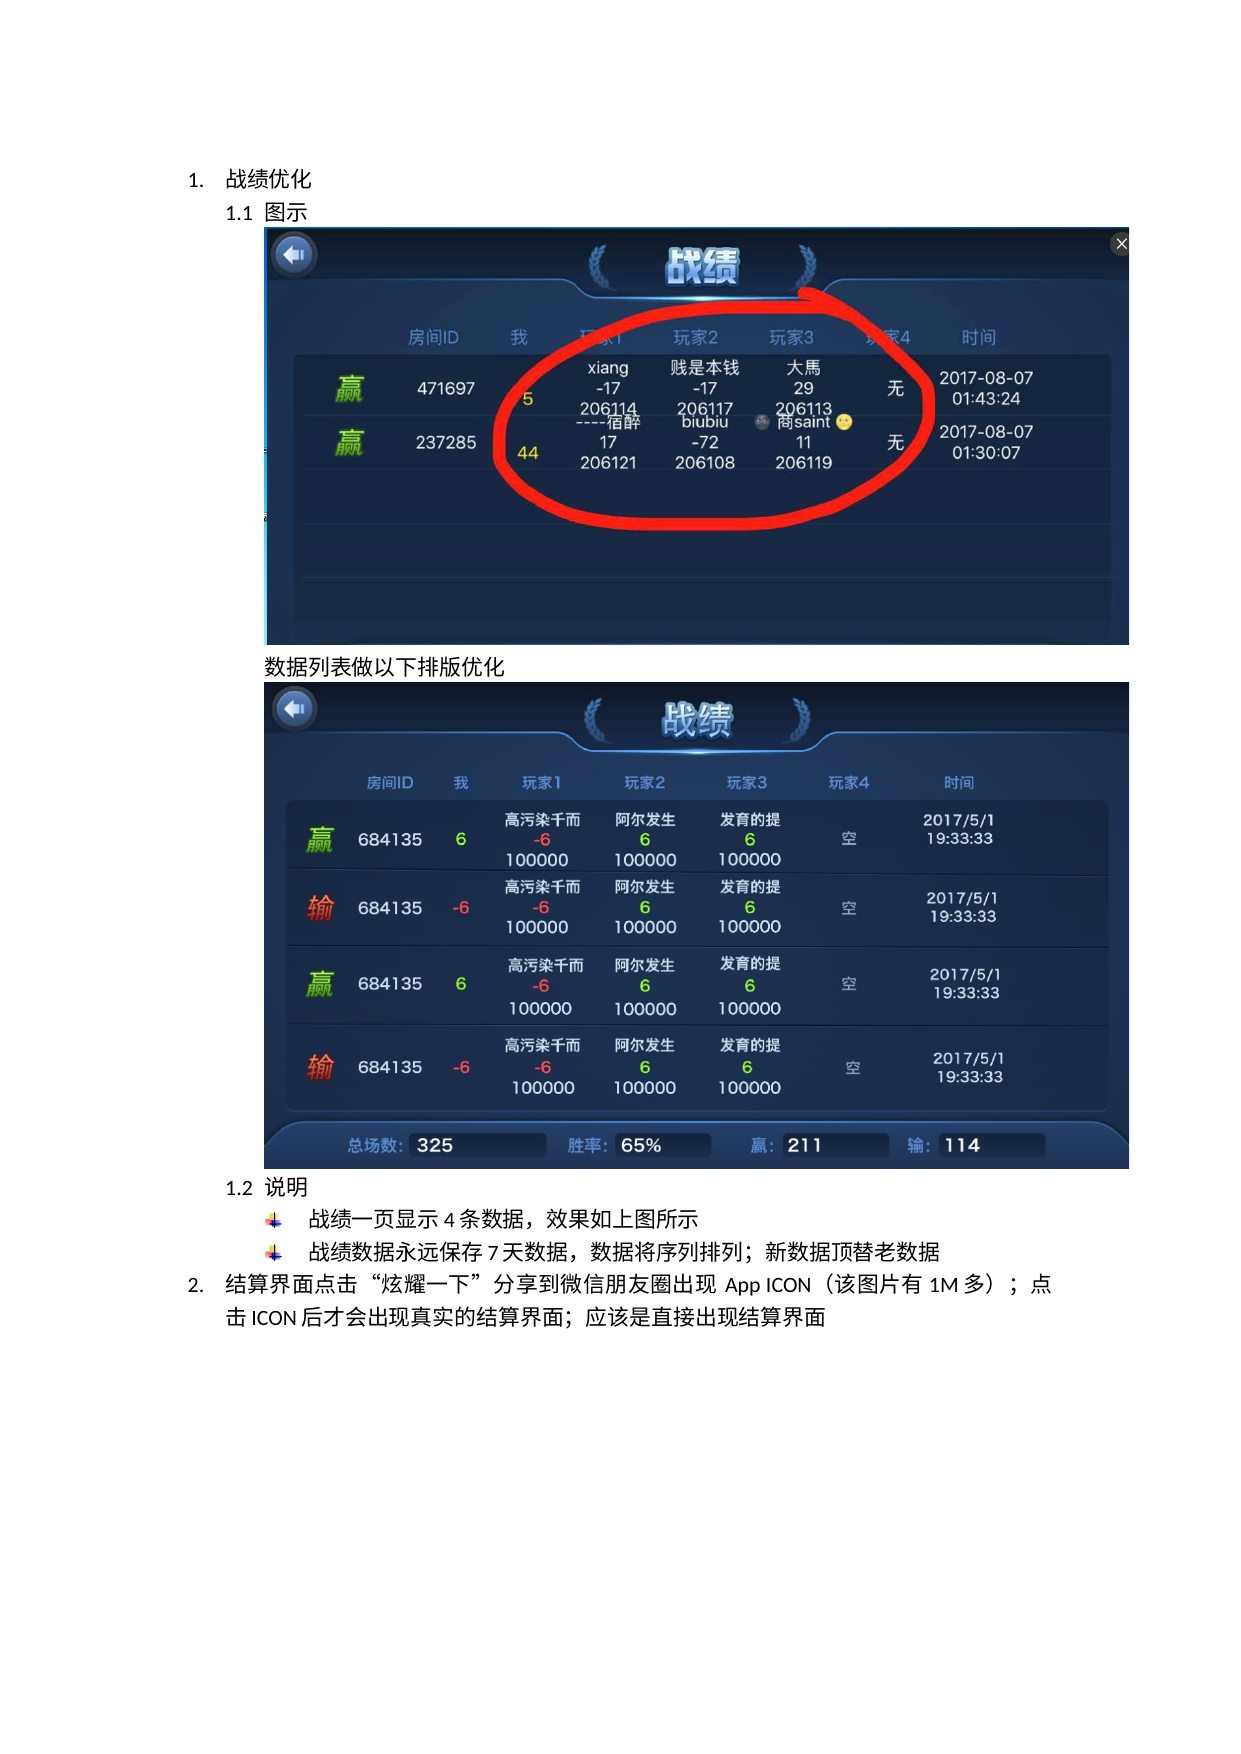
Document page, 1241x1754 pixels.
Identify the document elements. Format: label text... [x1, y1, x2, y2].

list 战绩优化 [187, 162, 1053, 194]
picture [264, 682, 1130, 1169]
list 战绩数据永远保存7天数据，数据将序列排列；新数据顶替老数据 [264, 1234, 1053, 1267]
list 结算界面点击“炫耀一下”分享到微信朋友圈出现 App ICON（该图片有1M多）；点击ICON后才会出现真实的结算界面；应该是直接出现结算界面 [187, 1267, 1053, 1332]
list 图示 [225, 194, 1053, 227]
list 数据列表做以下排版优化 [264, 649, 1053, 682]
list 战绩一页显示4条数据，效果如上图所示 [264, 1202, 1053, 1234]
list 说明 [225, 1169, 1053, 1202]
picture [265, 1211, 282, 1228]
picture [264, 227, 1130, 645]
picture [265, 1243, 282, 1261]
